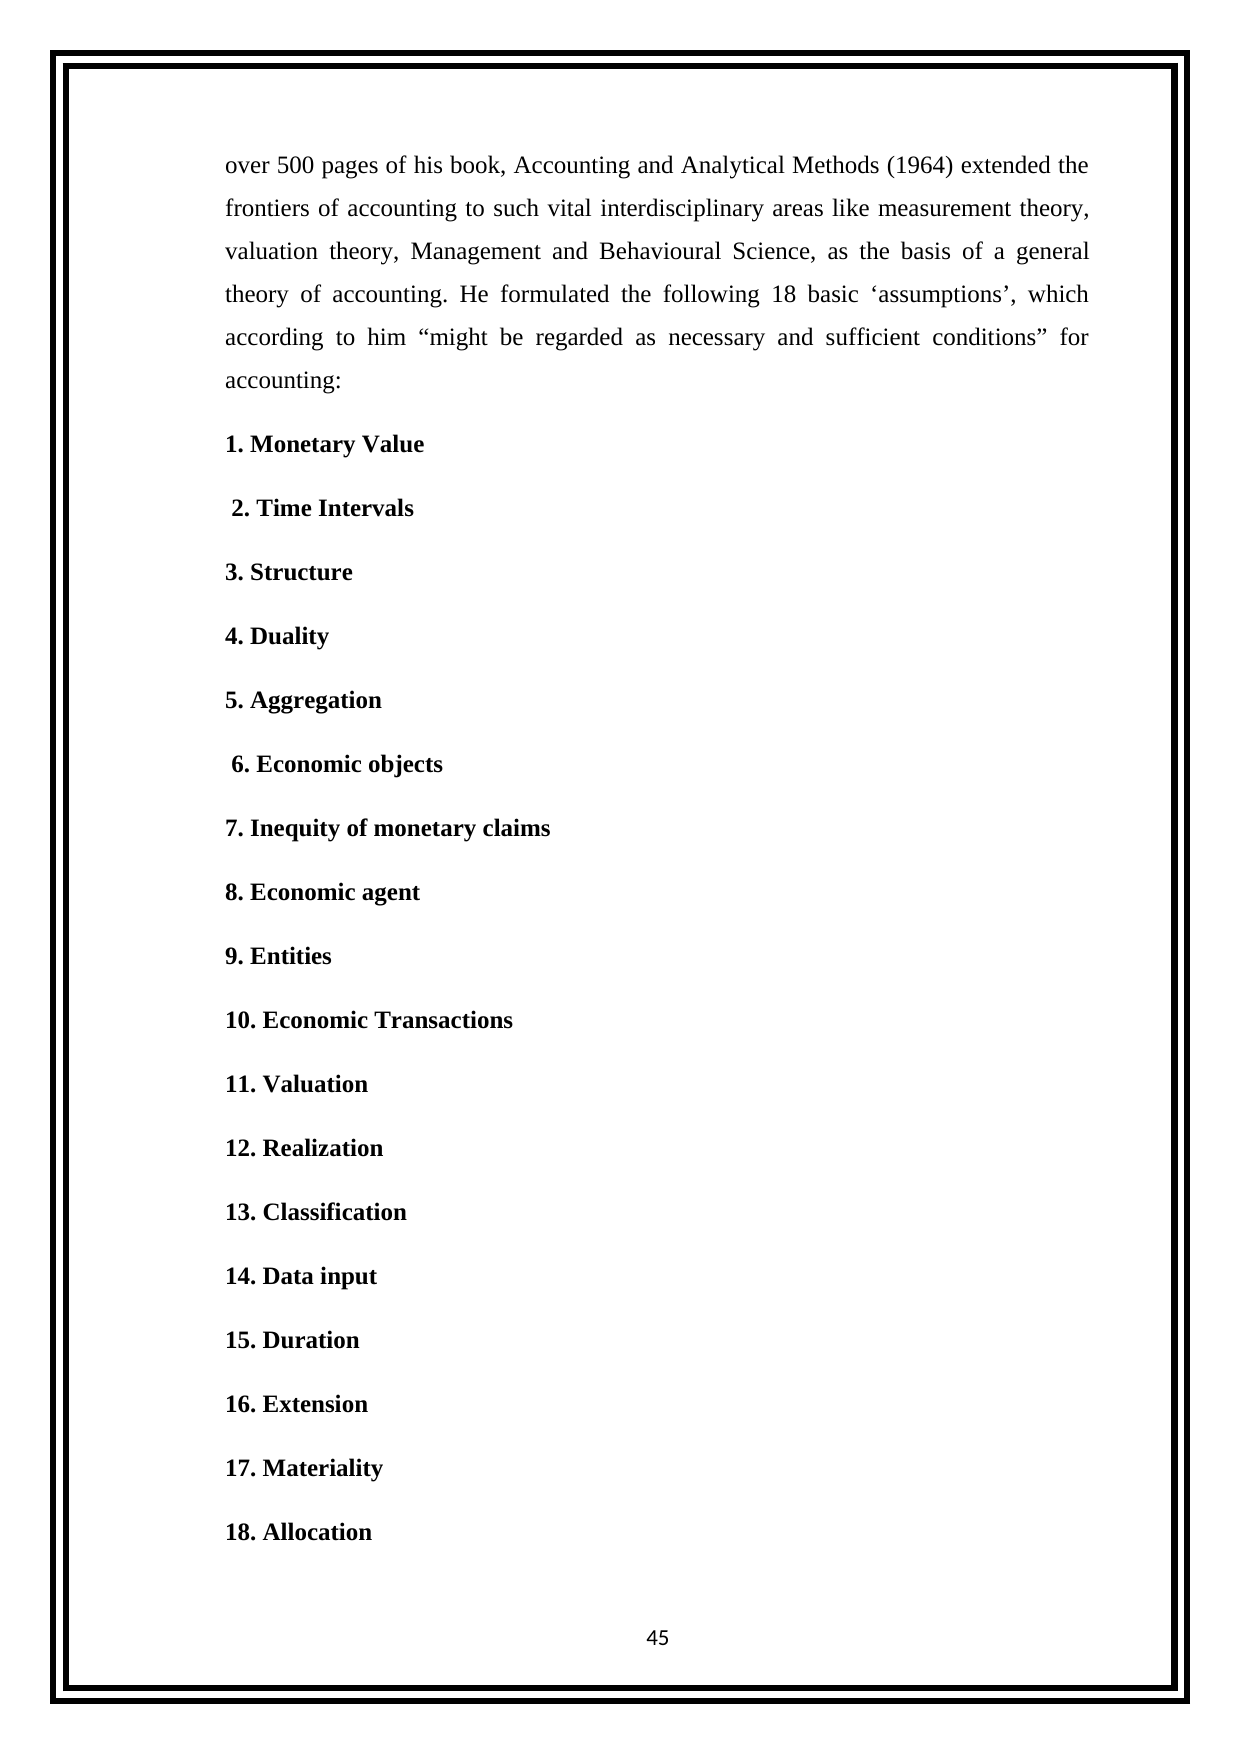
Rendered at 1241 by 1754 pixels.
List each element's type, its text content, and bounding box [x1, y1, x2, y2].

text 2. Time Intervals [225, 493, 1090, 522]
text 13. Classification [225, 1197, 1090, 1226]
text 16. Extension [225, 1389, 1090, 1418]
text 9. Entities [225, 941, 1090, 970]
text 4. Duality [225, 621, 1090, 650]
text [225, 150, 1090, 394]
text 8. Economic agent [225, 877, 1090, 906]
text 17. Materiality [225, 1453, 1090, 1482]
text 11. Valuation [225, 1069, 1090, 1098]
text 1. Monetary Value [225, 429, 1090, 458]
text 12. Realization [225, 1133, 1090, 1162]
text 18. Allocation [225, 1517, 1090, 1546]
text 6. Economic objects [225, 749, 1090, 778]
text 15. Duration [225, 1325, 1090, 1354]
text 7. Inequity of monetary claims [225, 813, 1090, 842]
text 14. Data input [225, 1261, 1090, 1290]
text 3. Structure [225, 557, 1090, 586]
text 10. Economic Transactions [225, 1005, 1090, 1034]
text 5. Aggregation [225, 685, 1090, 714]
